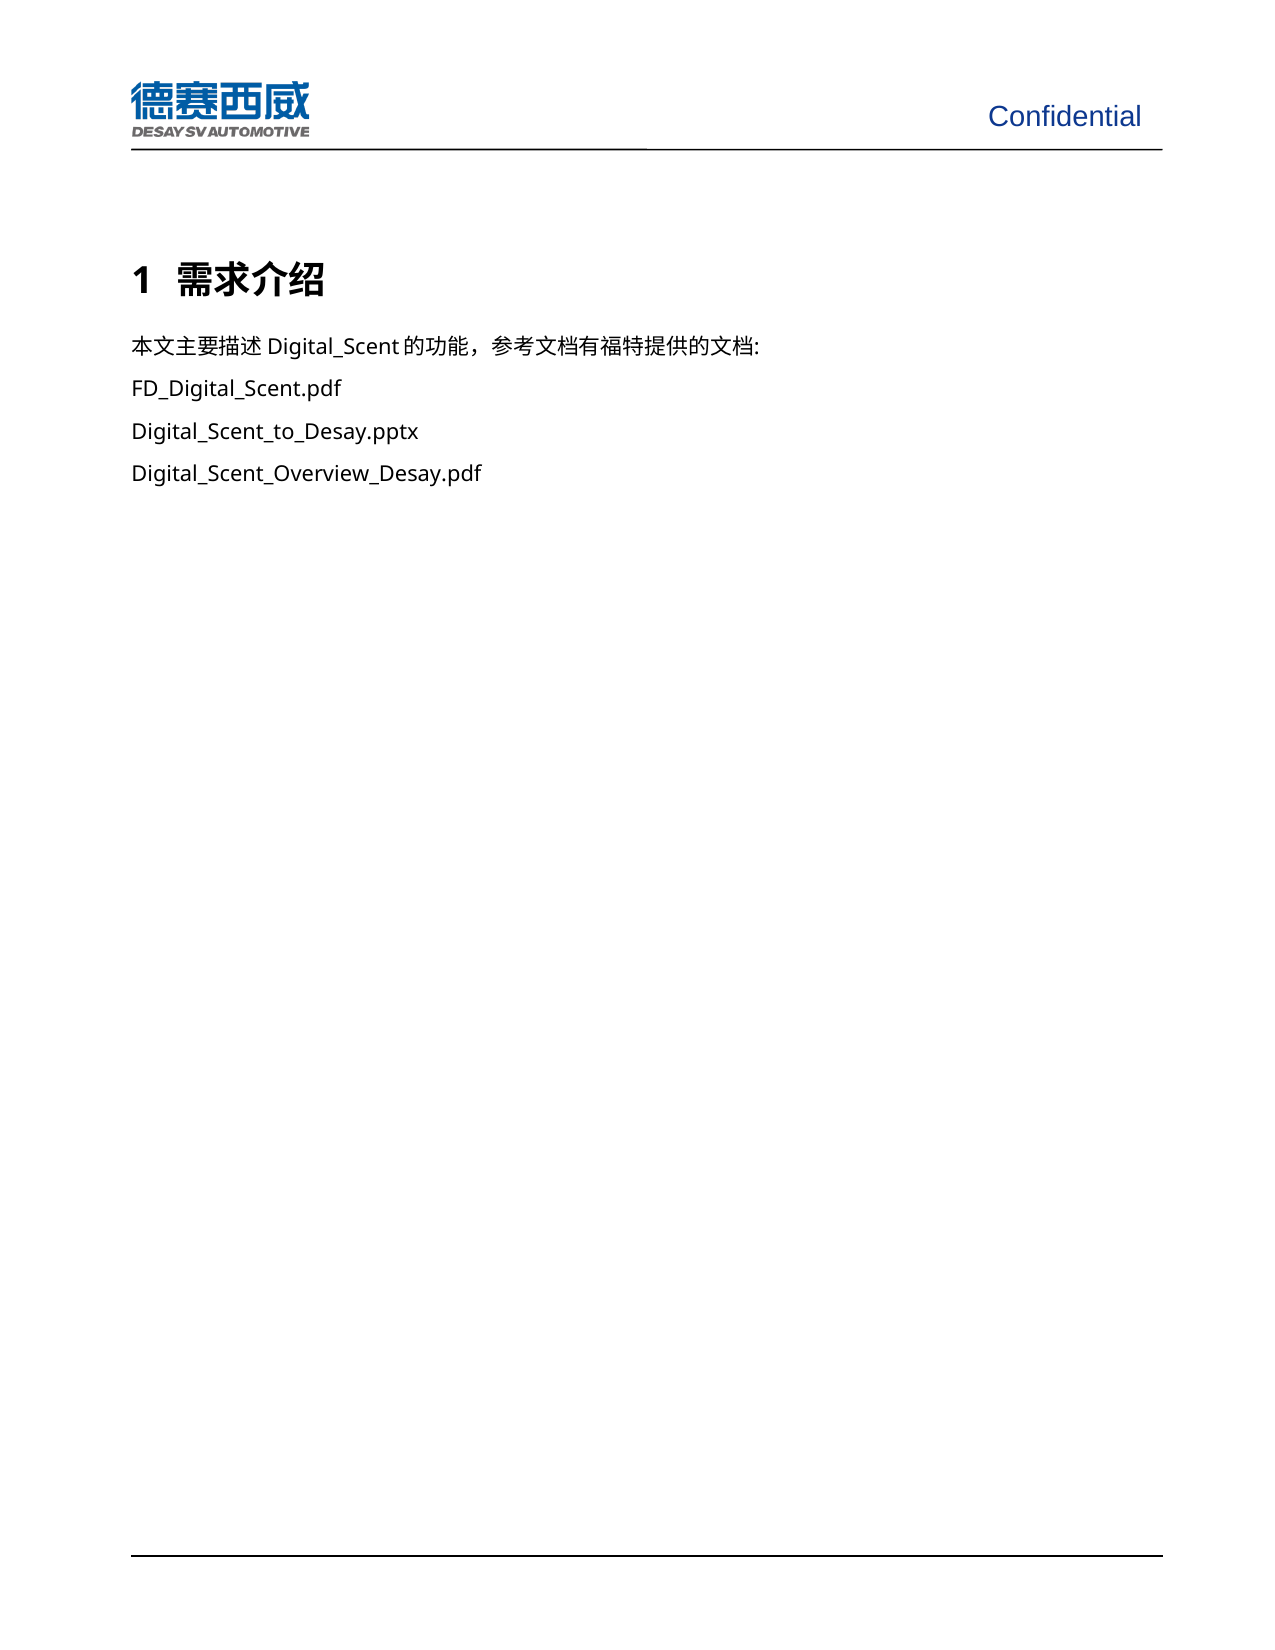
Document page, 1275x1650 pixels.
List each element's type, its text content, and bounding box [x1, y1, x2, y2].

subtitle 需求介绍 [131, 250, 1162, 304]
text FD_Digital_Scent.pdf [131, 373, 1162, 403]
text Digital_Scent_to_Desay.pptx [131, 416, 1162, 446]
picture [131, 81, 310, 137]
text Digital_Scent_Overview_Desay.pdf [131, 458, 1162, 488]
text 本文主要描述Digital_Scent的功能，参考文档有福特提供的文档: [131, 329, 1162, 361]
